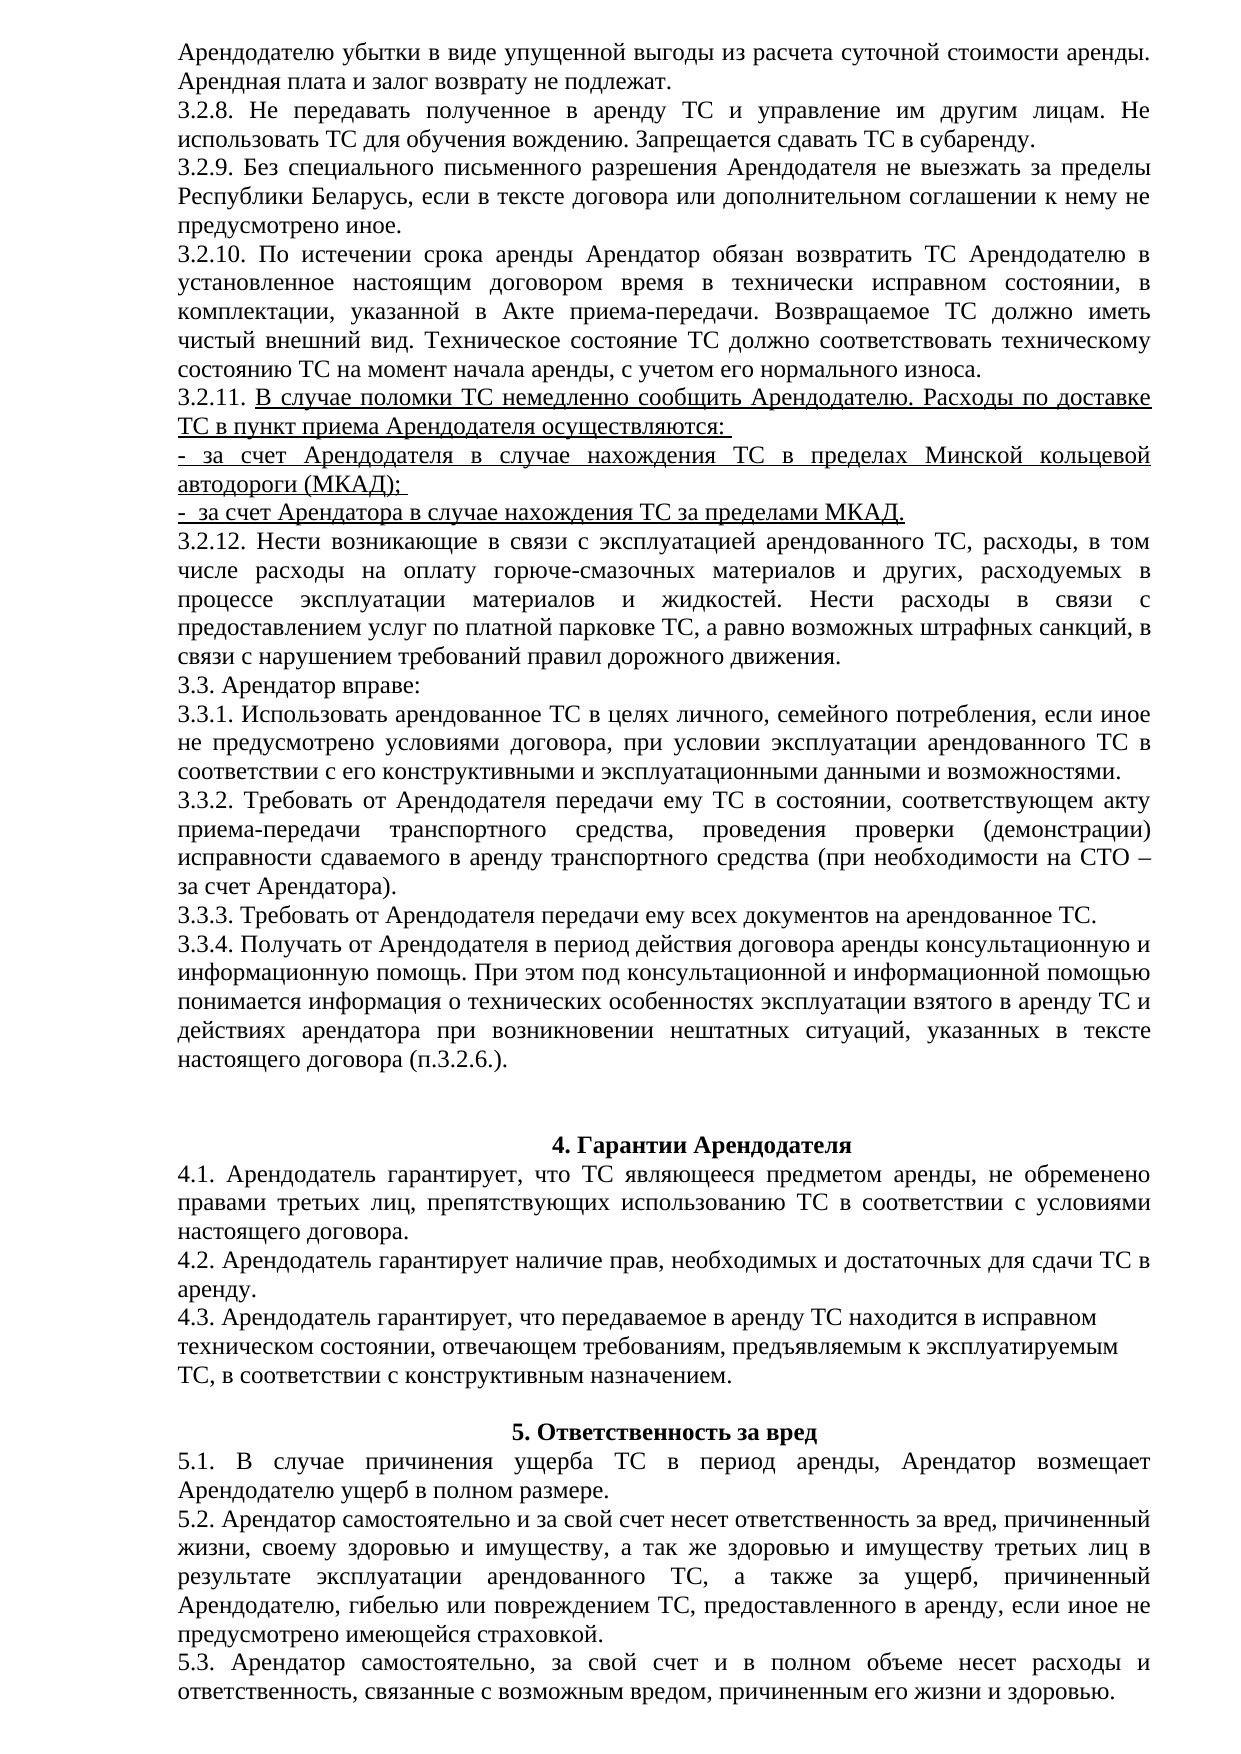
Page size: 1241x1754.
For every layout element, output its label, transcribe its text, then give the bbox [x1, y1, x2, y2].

text 4.1. Арендодатель гарантирует, что ТС являющееся предметом аренды, не обременено правами третьих лиц, препятствующих использованию ТС в соответствии с условиями настоящего договора. [177, 1159, 1152, 1245]
text 3.2.9. Без специального письменного разрешения Арендодателя не выезжать за пределы Республики Беларусь, если в тексте договора или дополнительном соглашении к нему не предусмотрено иное. [177, 152, 1152, 239]
text 3.2.8. Не передавать полученное в аренду ТС и управление им другим лицам. Не использовать ТС для обучения вождению. Запрещается сдавать ТС в субаренду. [177, 95, 1152, 152]
text 3.3.4. Получать от Арендодателя в период действия договора аренды консультационную и информационную помощь. При этом под консультационной и информационной помощью понимается информация о технических особенностях эксплуатации взятого в аренду ТС и действиях арендатора при возникновении нештатных ситуаций, указанных в тексте настоящего договора (п.3.2.6.). [177, 929, 1152, 1072]
text 3.2.12. Нести возникающие в связи с эксплуатацией арендованного ТС, расходы, в том числе расходы на оплату горюче-смазочных материалов и других, расходуемых в процессе эксплуатации материалов и жидкостей. Нести расходы в связи с предоставлением услуг по платной парковке ТС, а равно возможных штрафных санкций, в связи с нарушением требований правил дорожного движения. [177, 526, 1152, 670]
text 4. Гарантии Арендодателя [252, 1130, 1152, 1159]
text 4.2. Арендодатель гарантирует наличие прав, необходимых и достаточных для сдачи ТС в аренду. [177, 1245, 1152, 1302]
text 5.1. В случае причинения ущерба ТС в период аренды, Арендатор возмещает Арендодателю ущерб в полном размере. [177, 1446, 1152, 1504]
text 5.2. Арендатор самостоятельно и за свой счет несет ответственность за вред, причиненный жизни, своему здоровью и имуществу, а так же здоровью и имуществу третьих лиц в результате эксплуатации арендованного ТС, а также за ущерб, причиненный Арендодателю, гибелью или повреждением ТС, предоставленного в аренду, если иное не предусмотрено имеющейся страховкой. [177, 1504, 1152, 1647]
text - за счет Арендодателя в случае нахождения ТС в пределах Минской кольцевой автодороги (МКАД); [177, 440, 1152, 497]
text 3.2.10. По истечении срока аренды Арендатор обязан возвратить ТС Арендодателю в установленное настоящим договором время в технически исправном состоянии, в комплектации, указанной в Акте приема-передачи. Возвращаемое ТС должно иметь чистый внешний вид. Техническое состояние ТС должно соответствовать техническому состоянию ТС на момент начала аренды, с учетом его нормального износа. [177, 239, 1152, 382]
text 5. Ответственность за вред [177, 1417, 1152, 1446]
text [177, 37, 1152, 95]
text 3.3. Арендатор вправе: [177, 670, 1152, 699]
text 3.3.1. Использовать арендованное ТС в целях личного, семейного потребления, если иное не предусмотрено условиями договора, при условии эксплуатации арендованного ТС в соответствии с его конструктивными и эксплуатационными данными и возможностями. [177, 699, 1152, 785]
text - за счет Арендатора в случае нахождения ТС за пределами МКАД. [177, 497, 1152, 526]
text 3.3.3. Требовать от Арендодателя передачи ему всех документов на арендованное ТС. [177, 900, 1152, 929]
text 4.3. Арендодатель гарантирует, что передаваемое в аренду ТС находится в исправном техническом состоянии, отвечающем требованиям, предъявляемым к эксплуатируемым ТС, в соответствии с конструктивным назначением. [177, 1302, 1152, 1389]
text 3.3.2. Требовать от Арендодателя передачи ему ТС в состоянии, соответствующем акту приема-передачи транспортного средства, проведения проверки (демонстрации) исправности сдаваемого в аренду транспортного средства (при необходимости на СТО – за счет Арендатора). [177, 785, 1152, 900]
text 3.2.11. В случае поломки ТС немедленно сообщить Арендодателю. Расходы по доставке ТС в пункт приема Арендодателя осуществляются: [177, 382, 1152, 440]
text 5.3. Арендатор самостоятельно, за свой счет и в полном объеме несет расходы и ответственность, связанные с возможным вредом, причиненным его жизни и здоровью. [177, 1647, 1152, 1705]
